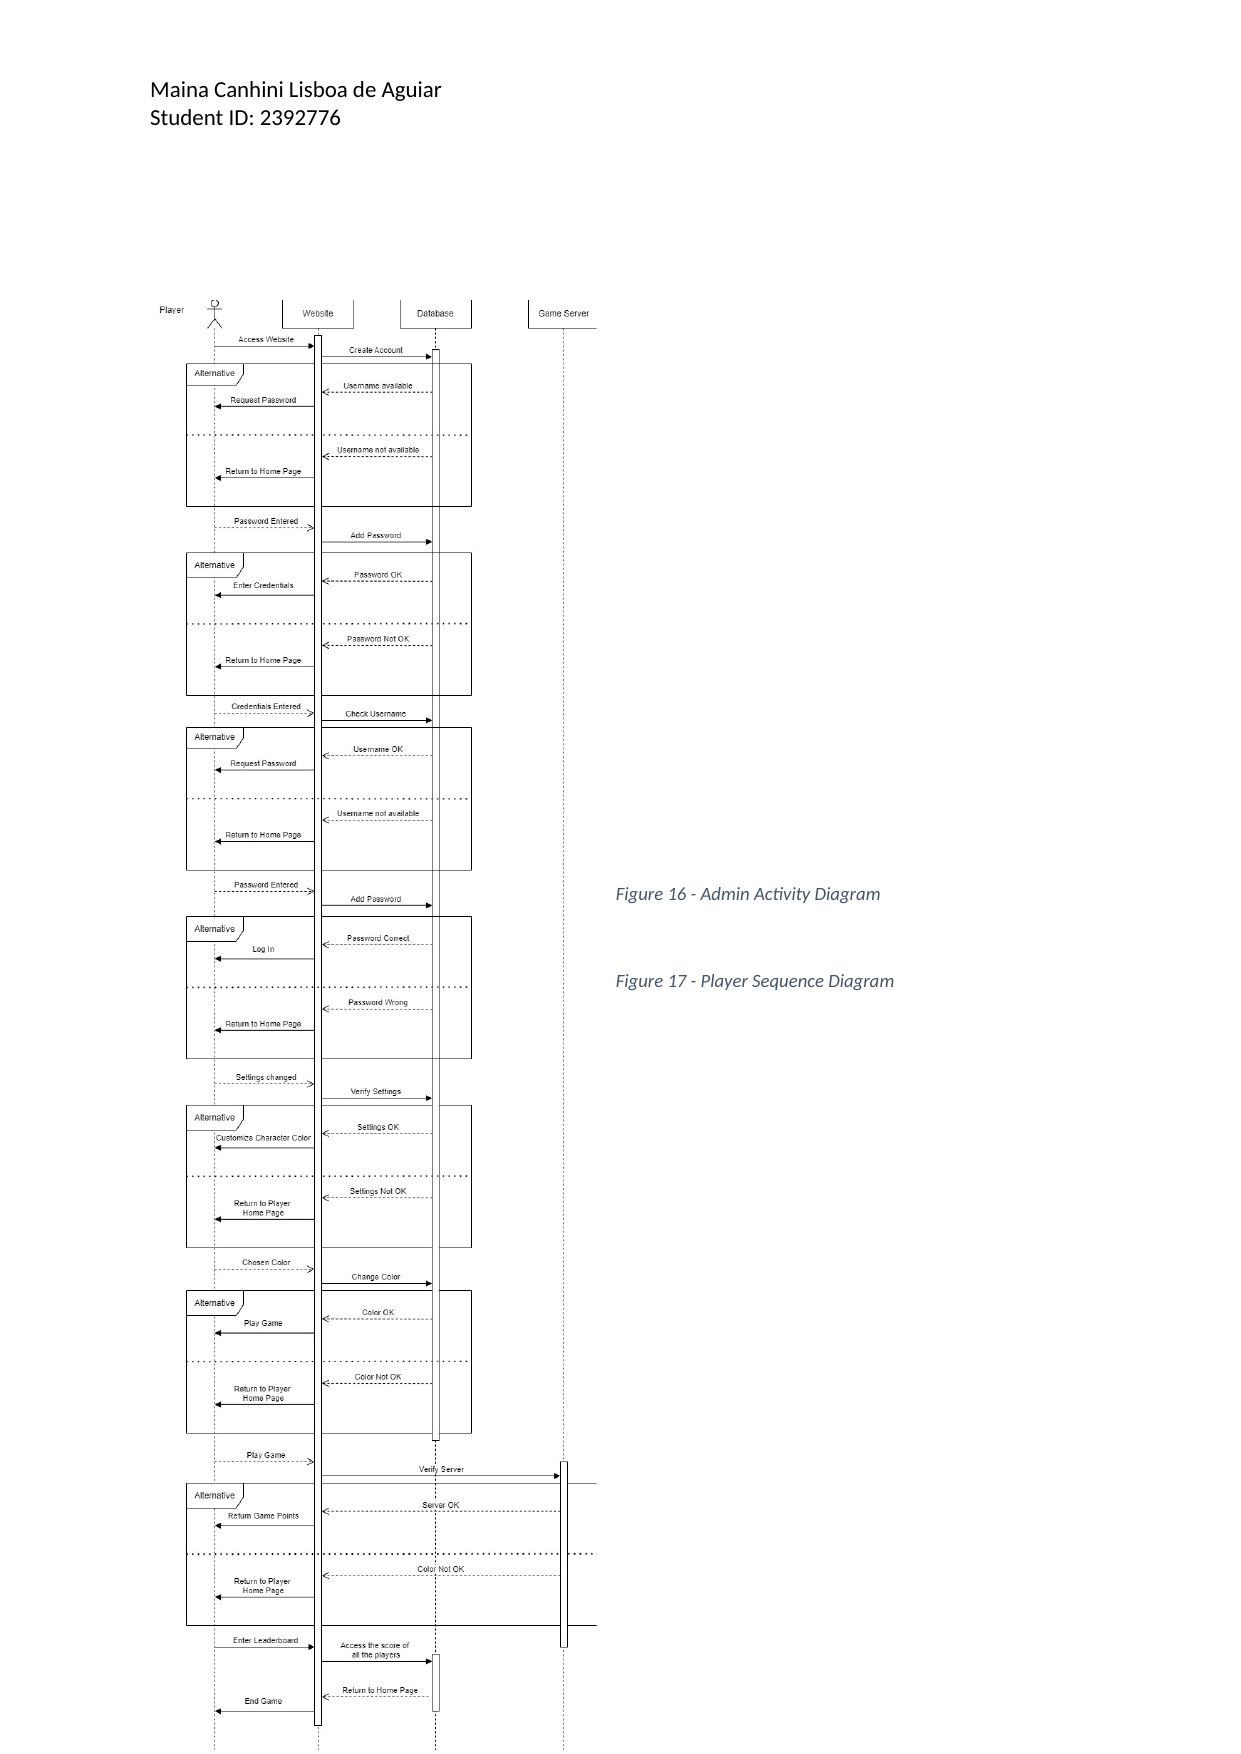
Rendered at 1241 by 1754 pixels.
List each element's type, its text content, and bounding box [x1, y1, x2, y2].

picture [150, 300, 597, 1749]
text Figure 17 - Player Sequence Diagram [597, 969, 1090, 992]
text Figure 16 - Admin Activity Diagram [597, 882, 1090, 905]
